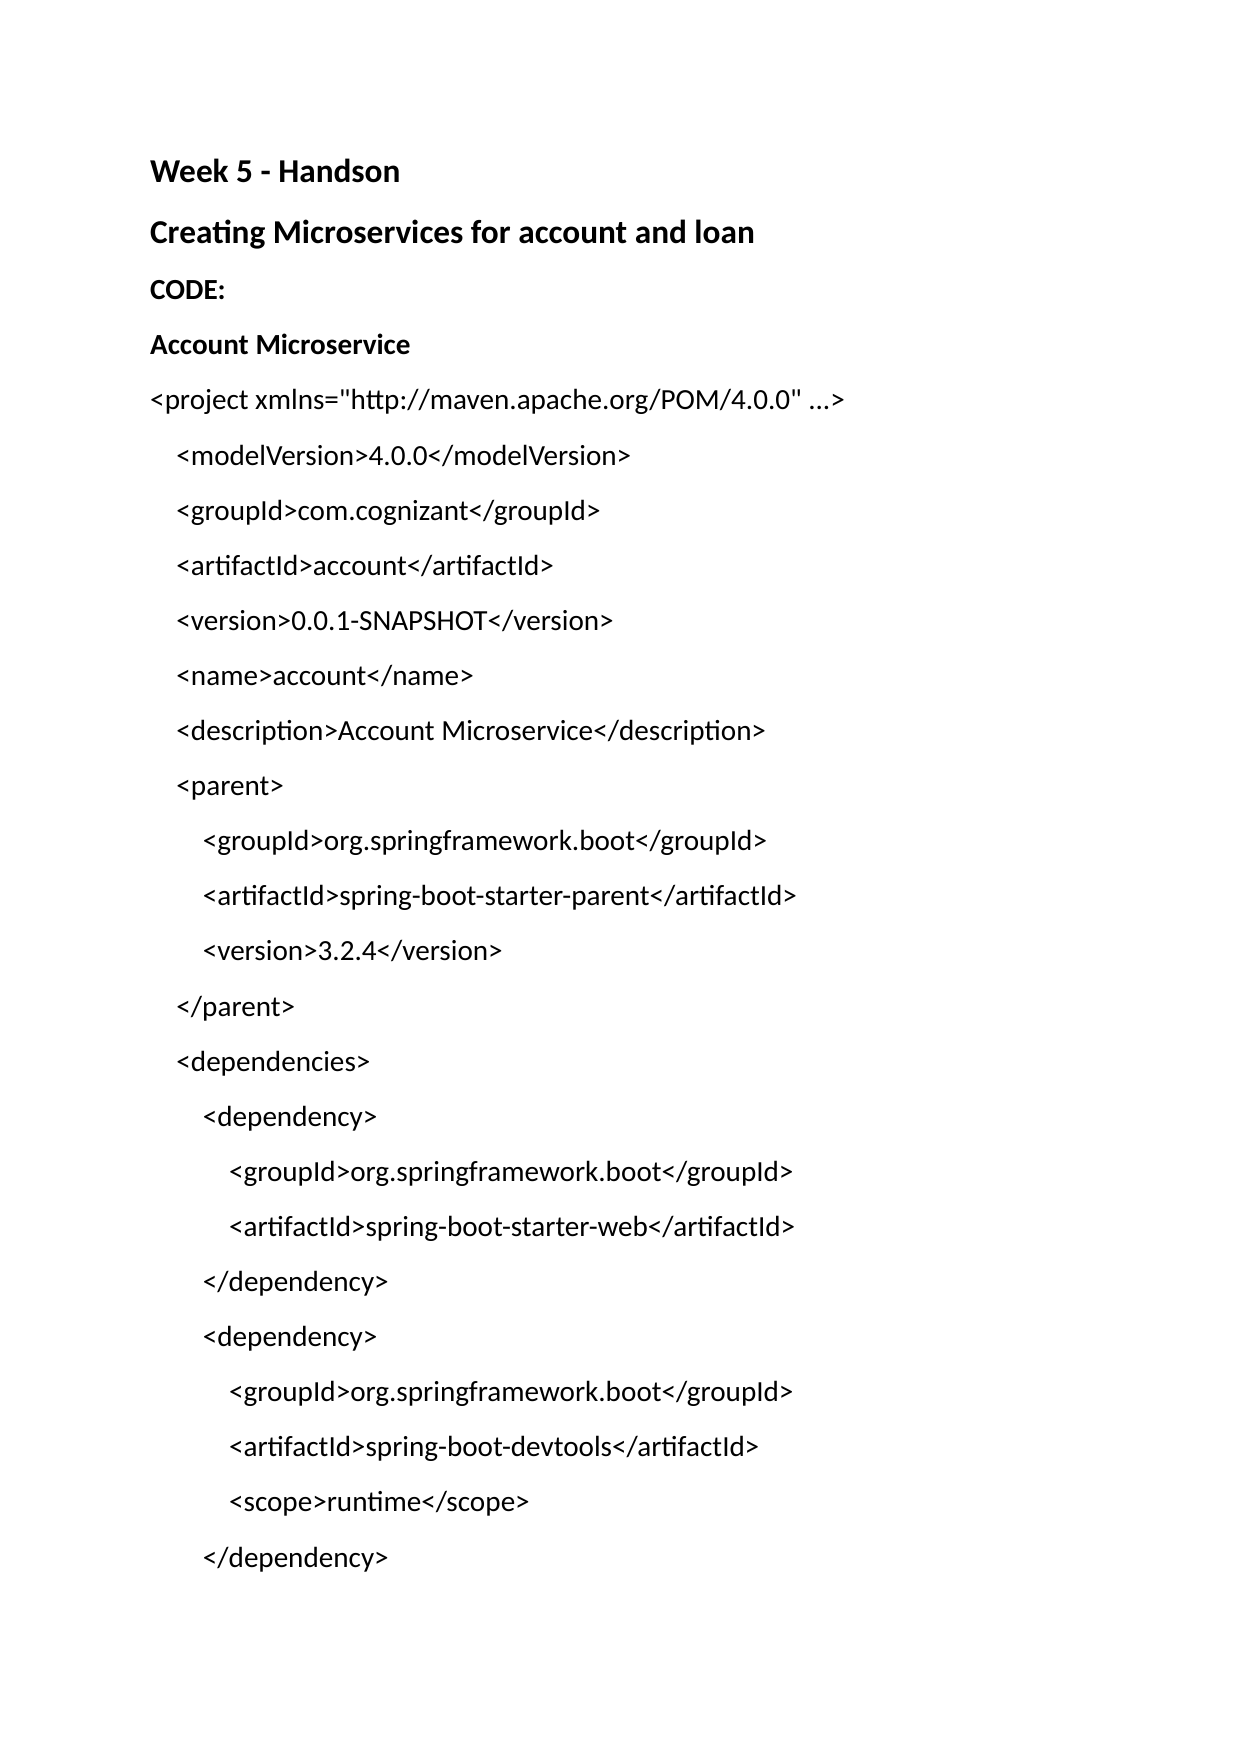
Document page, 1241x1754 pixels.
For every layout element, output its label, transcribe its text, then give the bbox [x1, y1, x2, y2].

text <groupId>org.springframework.boot</groupId> [150, 1153, 1090, 1188]
text </dependency> [150, 1539, 1090, 1574]
text <dependencies> [150, 1043, 1090, 1078]
text <version>0.0.1-SNAPSHOT</version> [150, 602, 1090, 637]
text <scope>runtime</scope> [150, 1483, 1090, 1519]
text Account Microservice [150, 326, 1090, 362]
text Creating Microservices for account and loan [150, 211, 1090, 251]
text <artifactId>spring-boot-devtools</artifactId> [150, 1428, 1090, 1464]
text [150, 1373, 1090, 1409]
text <modelVersion>4.0.0</modelVersion> [150, 437, 1090, 472]
text Week 5 - Handson [150, 150, 1090, 191]
text </parent> [150, 988, 1090, 1023]
text <project xmlns="http://maven.apache.org/POM/4.0.0" ...> [150, 381, 1090, 417]
text CODE: [150, 271, 1090, 307]
text <groupId>org.springframework.boot</groupId> [150, 822, 1090, 858]
text <artifactId>spring-boot-starter-web</artifactId> [150, 1208, 1090, 1244]
text <name>account</name> [150, 657, 1090, 693]
text <artifactId>account</artifactId> [150, 547, 1090, 582]
text <groupId>com.cognizant</groupId> [150, 492, 1090, 527]
text <dependency> [150, 1318, 1090, 1354]
text <parent> [150, 767, 1090, 803]
text <version>3.2.4</version> [150, 932, 1090, 968]
text <description>Account Microservice</description> [150, 712, 1090, 748]
text <dependency> [150, 1098, 1090, 1133]
text </dependency> [150, 1263, 1090, 1299]
text <artifactId>spring-boot-starter-parent</artifactId> [150, 877, 1090, 913]
